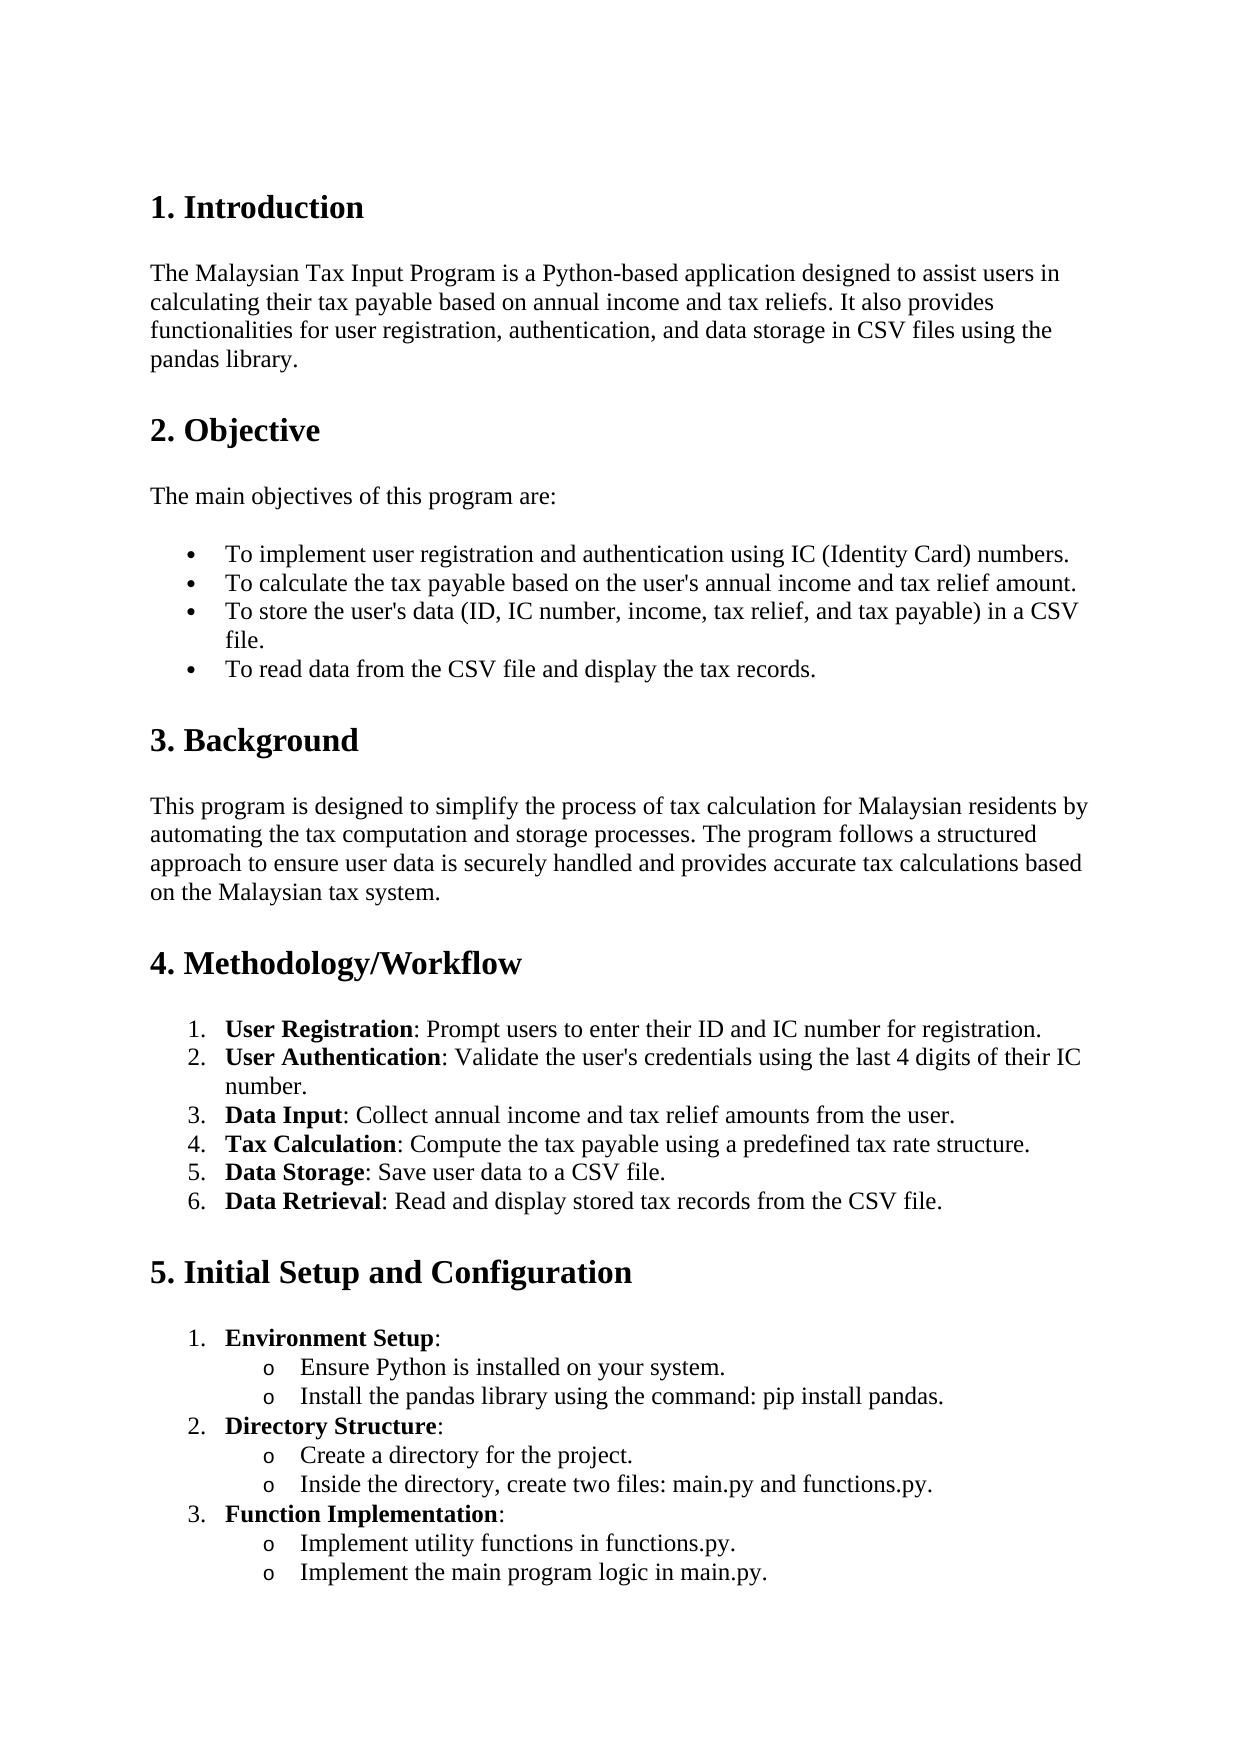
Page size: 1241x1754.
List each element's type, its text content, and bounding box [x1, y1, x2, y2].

list Data Input: Collect annual income and tax relief amounts from the user. [187, 1100, 1090, 1129]
text This program is designed to simplify the process of tax calculation for Malaysian residents by automating the tax computation and storage processes. The program follows a structured approach to ensure user data is securely handled and provides accurate tax calculations based on the Malaysian tax system. [150, 791, 1090, 906]
list Directory Structure: [187, 1411, 1090, 1440]
list Create a directory for the project. [262, 1440, 1090, 1469]
list To implement user registration and authentication using IC (Identity Card) numbers. [187, 539, 1090, 568]
subtitle 1. Introduction [150, 187, 1090, 226]
subtitle 4. Methodology/Workflow [150, 943, 1090, 982]
list Environment Setup: [187, 1323, 1090, 1352]
text The main objectives of this program are: [150, 481, 1090, 510]
list To read data from the CSV file and display the tax records. [187, 654, 1090, 683]
list Install the pandas library using the command: pip install pandas. [262, 1381, 1090, 1411]
subtitle 2. Objective [150, 411, 1090, 449]
list Tax Calculation: Compute the tax payable using a predefined tax rate structure. [187, 1129, 1090, 1157]
list Implement the main program logic in main.py. [262, 1557, 1090, 1587]
list Ensure Python is installed on your system. [262, 1352, 1090, 1381]
list Function Implementation: [187, 1499, 1090, 1528]
list Data Storage: Save user data to a CSV file. [187, 1157, 1090, 1186]
text The Malaysian Tax Input Program is a Python-based application designed to assist users in calculating their tax payable based on annual income and tax reliefs. It also provides functionalities for user registration, authentication, and data storage in CSV files using the pandas library. [150, 258, 1090, 373]
list Inside the directory, create two files: main.py and functions.py. [262, 1469, 1090, 1499]
list Implement utility functions in functions.py. [262, 1528, 1090, 1557]
list Data Retrieval: Read and display stored tax records from the CSV file. [187, 1186, 1090, 1215]
list User Authentication: Validate the user's credentials using the last 4 digits of their IC number. [187, 1042, 1090, 1100]
list To calculate the tax payable based on the user's annual income and tax relief amount. [187, 568, 1090, 596]
subtitle 3. Background [150, 720, 1090, 758]
list To store the user's data (ID, IC number, income, tax relief, and tax payable) in a CSV file. [187, 596, 1090, 654]
subtitle 5. Initial Setup and Configuration [150, 1252, 1090, 1291]
list User Registration: Prompt users to enter their ID and IC number for registration. [187, 1014, 1090, 1042]
